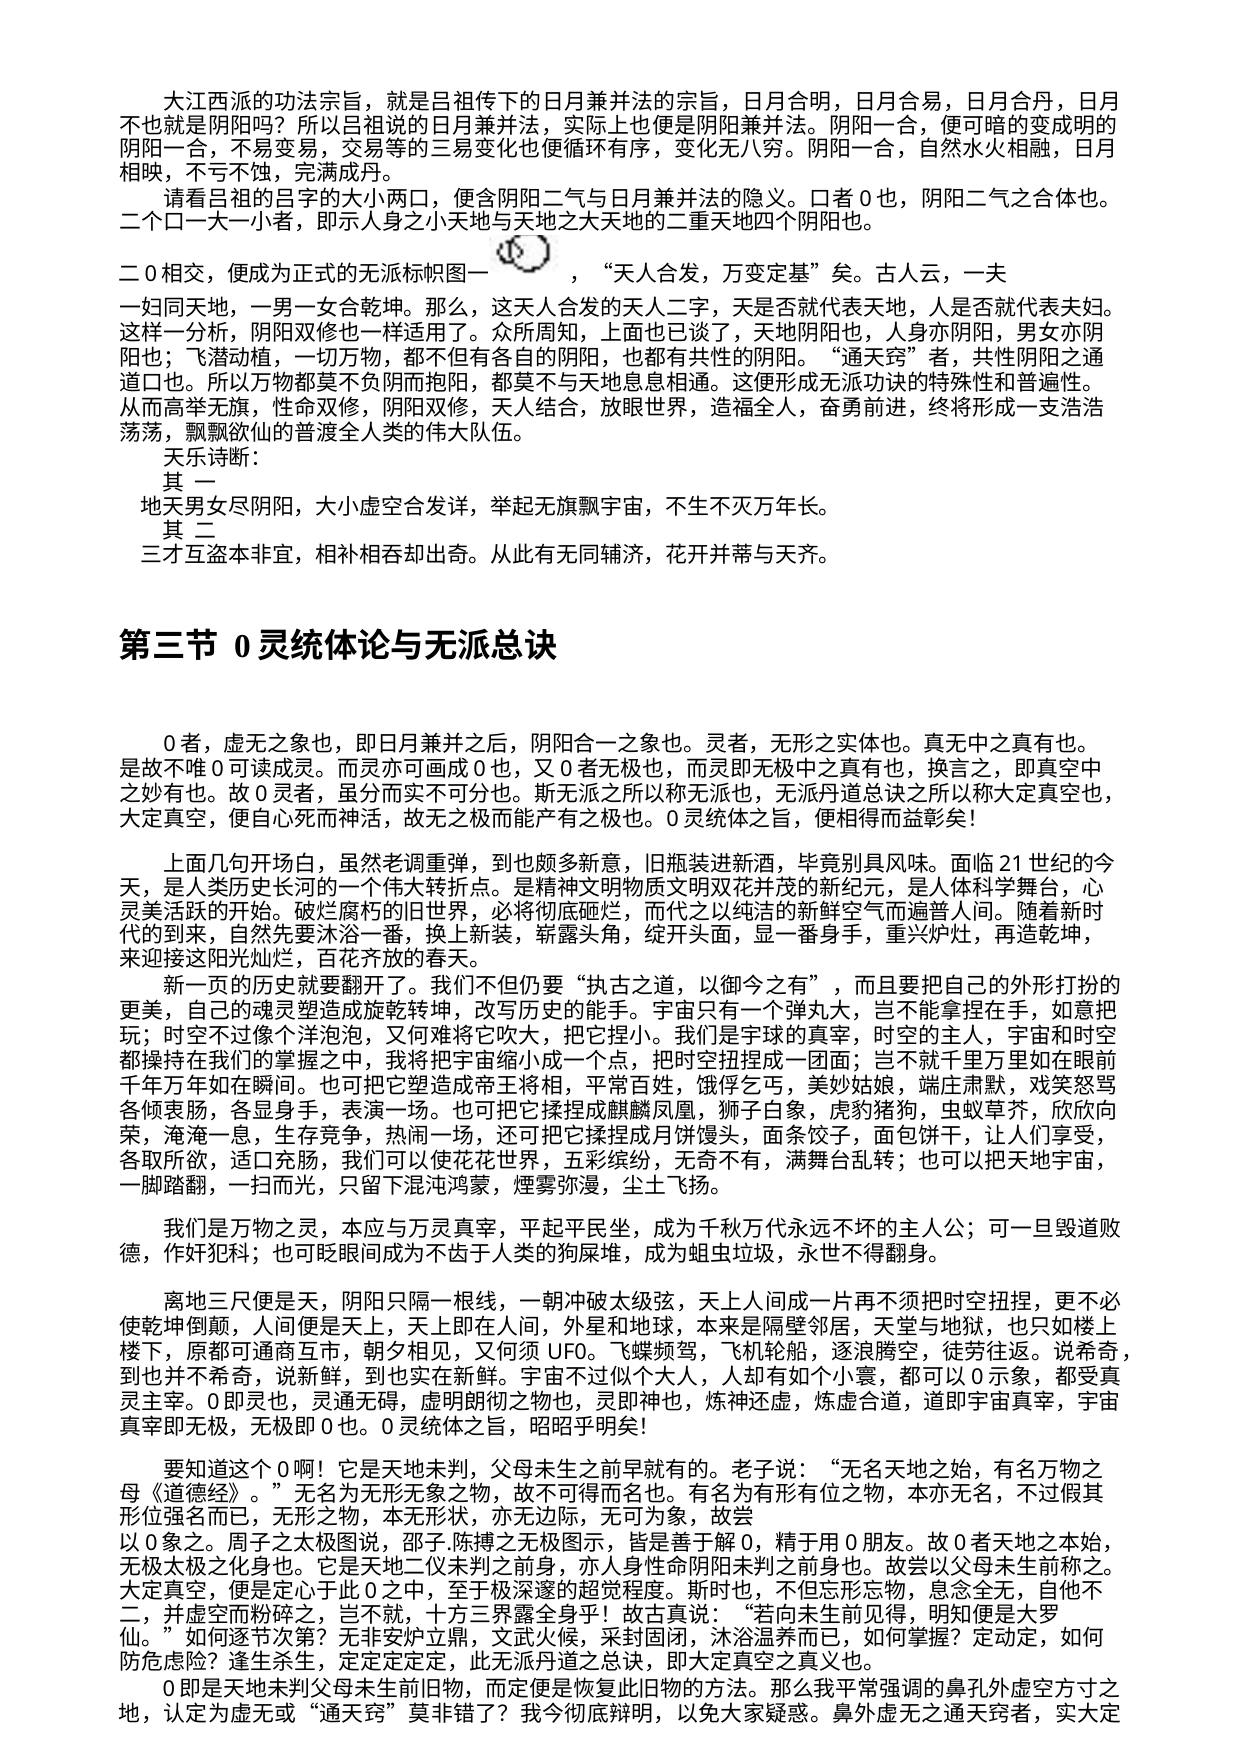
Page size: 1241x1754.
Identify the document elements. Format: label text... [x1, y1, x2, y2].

text 我们是万物之灵，本应与万灵真宰，平起平民坐，成为千秋万代永远不坏的主人公；可一旦毁道败德，作奸犯科；也可眨眼间成为不齿于人类的狗屎堆，成为蛆虫垃圾，永世不得翻身。 [119, 1217, 1121, 1267]
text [119, 1677, 1121, 1727]
text 新一页的历史就要翻开了。我们不但仍要“执古之道，以御今之有”，而且要把自己的外形打扮的更美，自己的魂灵塑造成旋乾转坤，改写历史的能手。宇宙只有一个弹丸大，岂不能拿捏在手，如意把玩；时空不过像个洋泡泡，又何难将它吹大，把它捏小。我们是宇球的真宰，时空的主人，宇宙和时空都操持在我们的掌握之中，我将把宇宙缩小成一个点，把时空扭捏成一团面；岂不就千里万里如在眼前，千年万年如在瞬间。也可把它塑造成帝王将相，平常百姓，饿俘乞丐，美妙姑娘，端庄肃默，戏笑怒骂，各倾衷肠，各显身手，表演一场。也可把它揉捏成麒麟凤凰，狮子白象，虎豹猪狗，虫蚁草芥，欣欣向荣，淹淹一息，生存竞争，热闹一场，还可把它揉捏成月饼馒头，面条饺子，面包饼干，让人们享受，各取所欲，适口充肠，我们可以使花花世界，五彩缤纷，无奇不有，满舞台乱转；也可以把天地宇宙，一脚踏翻，一扫而光，只留下混沌鸿蒙，煙雾弥漫，尘土飞扬。 [119, 974, 1121, 1199]
text 请看吕祖的吕字的大小两口，便含阴阳二气与日月兼并法的隐义。口者0也，阴阳二气之合体也。二个口一大一小者，即示人身之小天地与天地之大天地的二重天地四个阴阳也。 [119, 188, 1121, 234]
text 离地三尺便是天，阴阳只隔一根线，一朝冲破太级弦，天上人间成一片再不须把时空扭捏，更不必使乾坤倒颠，人间便是天上，天上即在人间，外星和地球，本来是隔壁邻居，天堂与地狱，也只如楼上楼下，原都可通商互市，朝夕相见，又何须UF0。飞蝶频驾，飞机轮船，逐浪腾空，徒劳往返。说希奇，到也并不希奇，说新鲜，到也实在新鲜。宇宙不过似个大人，人却有如个小寰，都可以0示象，都受真灵主宰。0即灵也，灵通无碍，虚明朗彻之物也，灵即神也，炼神还虚，炼虚合道，道即宇宙真宰，宇宙真宰即无极，无极即0也。0灵统体之旨，昭昭乎明矣！ [119, 1289, 1121, 1439]
text 0者，虚无之象也，即日月兼并之后，阴阳合一之象也。灵者，无形之实体也。真无中之真有也。是故不唯0可读成灵。而灵亦可画成0也，又0者无极也，而灵即无极中之真有也，换言之，即真空中之妙有也。故0灵者，虽分而实不可分也。斯无派之所以称无派也，无派丹道总诀之所以称大定真空也，大定真空，便自心死而神活，故无之极而能产有之极也。0灵统体之旨，便相得而益彰矣！ [119, 731, 1109, 831]
list 0象之。周子之太极图说，邵子.陈搏之无极图示，皆是善于解0，精于用0朋友。故0者天地之本始，无极太极之化身也。它是天地二仪未判之前身，亦人身性命阴阳未判之前身也。故尝以父母未生前称之。大定真空，便是定心于此0之中，至于极深邃的超觉程度。斯时也，不但忘形忘物，息念全无，自他不二，并虚空而粉碎之，岂不就，十方三界露全身乎！故古真说：“若向未生前见得，明知便是大罗仙。”如何逐节次第？无非安炉立鼎，文武火候，采封固闭，沐浴温养而已，如何掌握？定动定，如何防危虑险？逢生杀生，定定定定定，此无派丹道之总诀，即大定真空之真义也。 [119, 1532, 1121, 1674]
list 其 一 [119, 471, 1121, 495]
list 地天男女尽阴阳，大小虚空合发详，举起无旗飘宇宙，不生不灭万年长。 [119, 495, 1121, 519]
text 天乐诗断： [119, 446, 1121, 471]
text 要知道这个0啊！它是天地未判，父母未生之前早就有的。老子说：“无名天地之始，有名万物之母《道德经》。”无名为无形无象之物，故不可得而名也。有名为有形有位之物，本亦无名，不过假其形位强名而已，无形之物，本无形状，亦无边际，无可为象，故尝 [119, 1459, 1121, 1529]
subtitle 第三节 0灵统体论与无派总诀 [119, 619, 1121, 667]
list 其 二 [119, 519, 1121, 543]
text 大江西派的功法宗旨，就是吕祖传下的日月兼并法的宗旨，日月合明，日月合易，日月合丹，日月不也就是阴阳吗？所以吕祖说的日月兼并法，实际上也便是阴阳兼并法。阴阳一合，便可暗的变成明的，阴阳一合，不易变易，交易等的三易变化也便循环有序，变化无八穷。阴阳一合，自然水火相融，日月相映，不亏不蚀，完满成丹。 [119, 91, 1121, 185]
list 0相交，便成为正式的无派标帜图一 ，“天人合发，万变定基”矣。古人云，一夫 [119, 236, 1121, 293]
picture [489, 235, 565, 282]
text 一妇同天地，一男一女合乾坤。那么，这天人合发的天人二字，天是否就代表天地，人是否就代表夫妇。这样一分析，阴阳双修也一样适用了。众所周知，上面也已谈了，天地阴阳也，人身亦阴阳，男女亦阴阳也；飞潜动植，一切万物，都不但有各自的阴阳，也都有共性的阴阳。“通天窍”者，共性阴阳之通道口也。所以万物都莫不负阴而抱阳，都莫不与天地息息相通。这便形成无派功诀的特殊性和普遍性。从而高举无旗，性命双修，阴阳双修，天人结合，放眼世界，造福全人，奋勇前进，终将形成一支浩浩荡荡，飘飘欲仙的普渡全人类的伟大队伍。 [119, 296, 1121, 446]
text 三才互盗本非宜，相补相吞却出奇。从此有无同辅济，花开并蒂与天齐。 [119, 543, 1122, 567]
text 上面几句开场白，虽然老调重弹，到也颇多新意，旧瓶装进新酒，毕竟别具风味。面临21世纪的今天，是人类历史长河的一个伟大转折点。是精神文明物质文明双花并茂的新纪元，是人体科学舞台，心灵美活跃的开始。破烂腐朽的旧世界，必将彻底砸烂，而代之以纯洁的新鲜空气而遍普人间。随着新时代的到来，自然先要沐浴一番，换上新装，崭露头角，绽开头面，显一番身手，重兴炉灶，再造乾坤，来迎接这阳光灿烂，百花齐放的春天。 [119, 853, 1121, 971]
